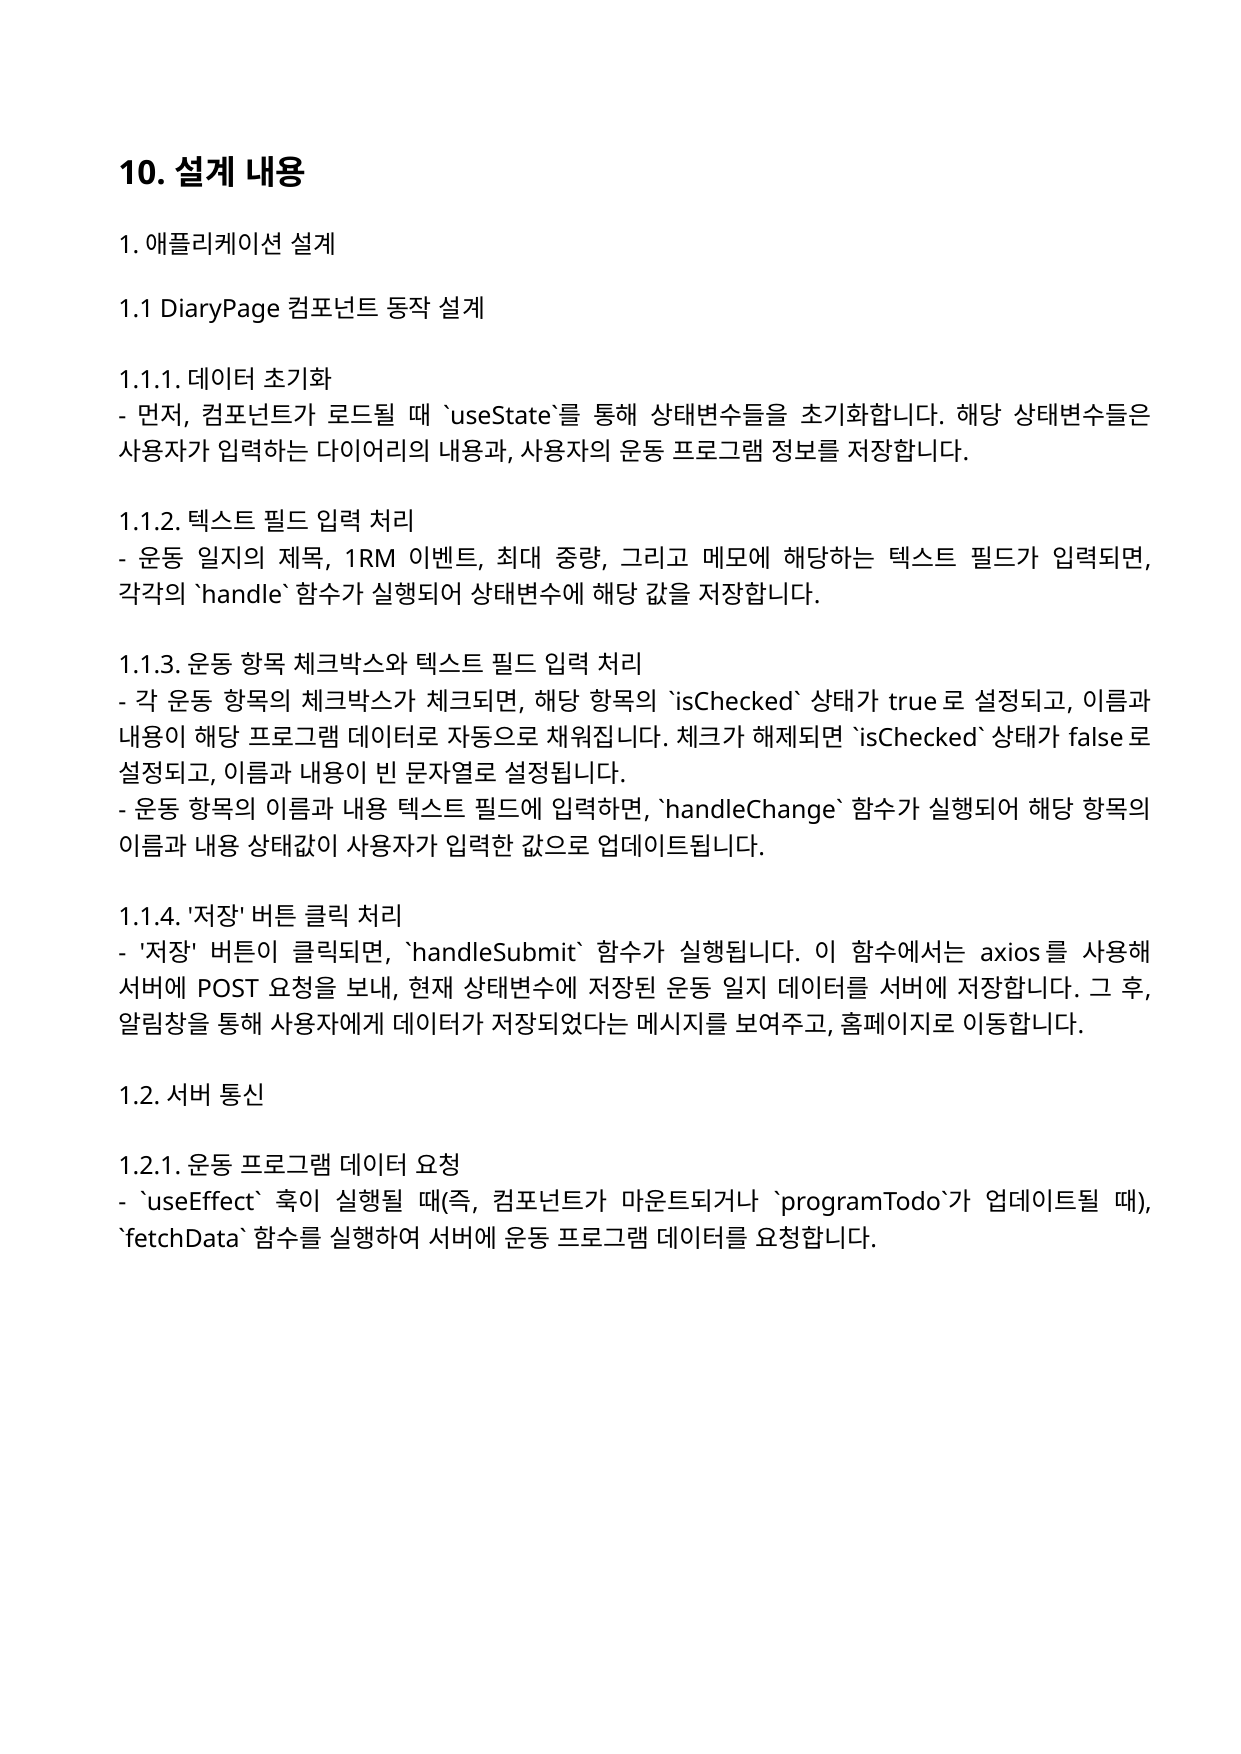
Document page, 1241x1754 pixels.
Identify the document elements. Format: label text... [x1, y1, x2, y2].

text - 먼저, 컴포넌트가 로드될 때 `useState`를 통해 상태변수들을 초기화합니다. 해당 상태변수들은 사용자가 입력하는 다이어리의 내용과, 사용자의 운동 프로그램 정보를 저장합니다. [118, 395, 1152, 468]
text - 각 운동 항목의 체크박스가 체크되면, 해당 항목의 `isChecked` 상태가 true로 설정되고, 이름과 내용이 해당 프로그램 데이터로 자동으로 채워집니다. 체크가 해제되면 `isChecked` 상태가 false로 설정되고, 이름과 내용이 빈 문자열로 설정됩니다. [118, 681, 1152, 790]
text 1.1.3. 운동 항목 체크박스와 텍스트 필드 입력 처리 [118, 645, 1152, 681]
text - '저장' 버튼이 클릭되면, `handleSubmit` 함수가 실행됩니다. 이 함수에서는 axios를 사용해 서버에 POST 요청을 보내, 현재 상태변수에 저장된 운동 일지 데이터를 서버에 저장합니다. 그 후, 알림창을 통해 사용자에게 데이터가 저장되었다는 메시지를 보여주고, 홈페이지로 이동합니다. [118, 932, 1152, 1041]
text 1.2.1. 운동 프로그램 데이터 요청 [118, 1146, 1152, 1182]
text 1.1 DiaryPage 컴포넌트 동작 설계 [118, 289, 1152, 325]
text 1.1.1. 데이터 초기화 [118, 359, 1152, 395]
text 1.1.2. 텍스트 필드 입력 처리 [118, 502, 1152, 538]
text 1.1.4. '저장' 버튼 클릭 처리 [118, 896, 1152, 932]
text - `useEffect` 훅이 실행될 때(즉, 컴포넌트가 마운트되거나 `programTodo`가 업데이트될 때), `fetchData` 함수를 실행하여 서버에 운동 프로그램 데이터를 요청합니다. [118, 1182, 1152, 1254]
text 1. 애플리케이션 설계 [118, 224, 1152, 260]
text - 운동 항목의 이름과 내용 텍스트 필드에 입력하면, `handleChange` 함수가 실행되어 해당 항목의 이름과 내용 상태값이 사용자가 입력한 값으로 업데이트됩니다. [118, 790, 1152, 862]
text 10. 설계 내용 [118, 146, 1152, 194]
text 1.2. 서버 통신 [118, 1075, 1152, 1112]
text - 운동 일지의 제목, 1RM 이벤트, 최대 중량, 그리고 메모에 해당하는 텍스트 필드가 입력되면, 각각의 `handle` 함수가 실행되어 상태변수에 해당 값을 저장합니다. [118, 538, 1152, 611]
